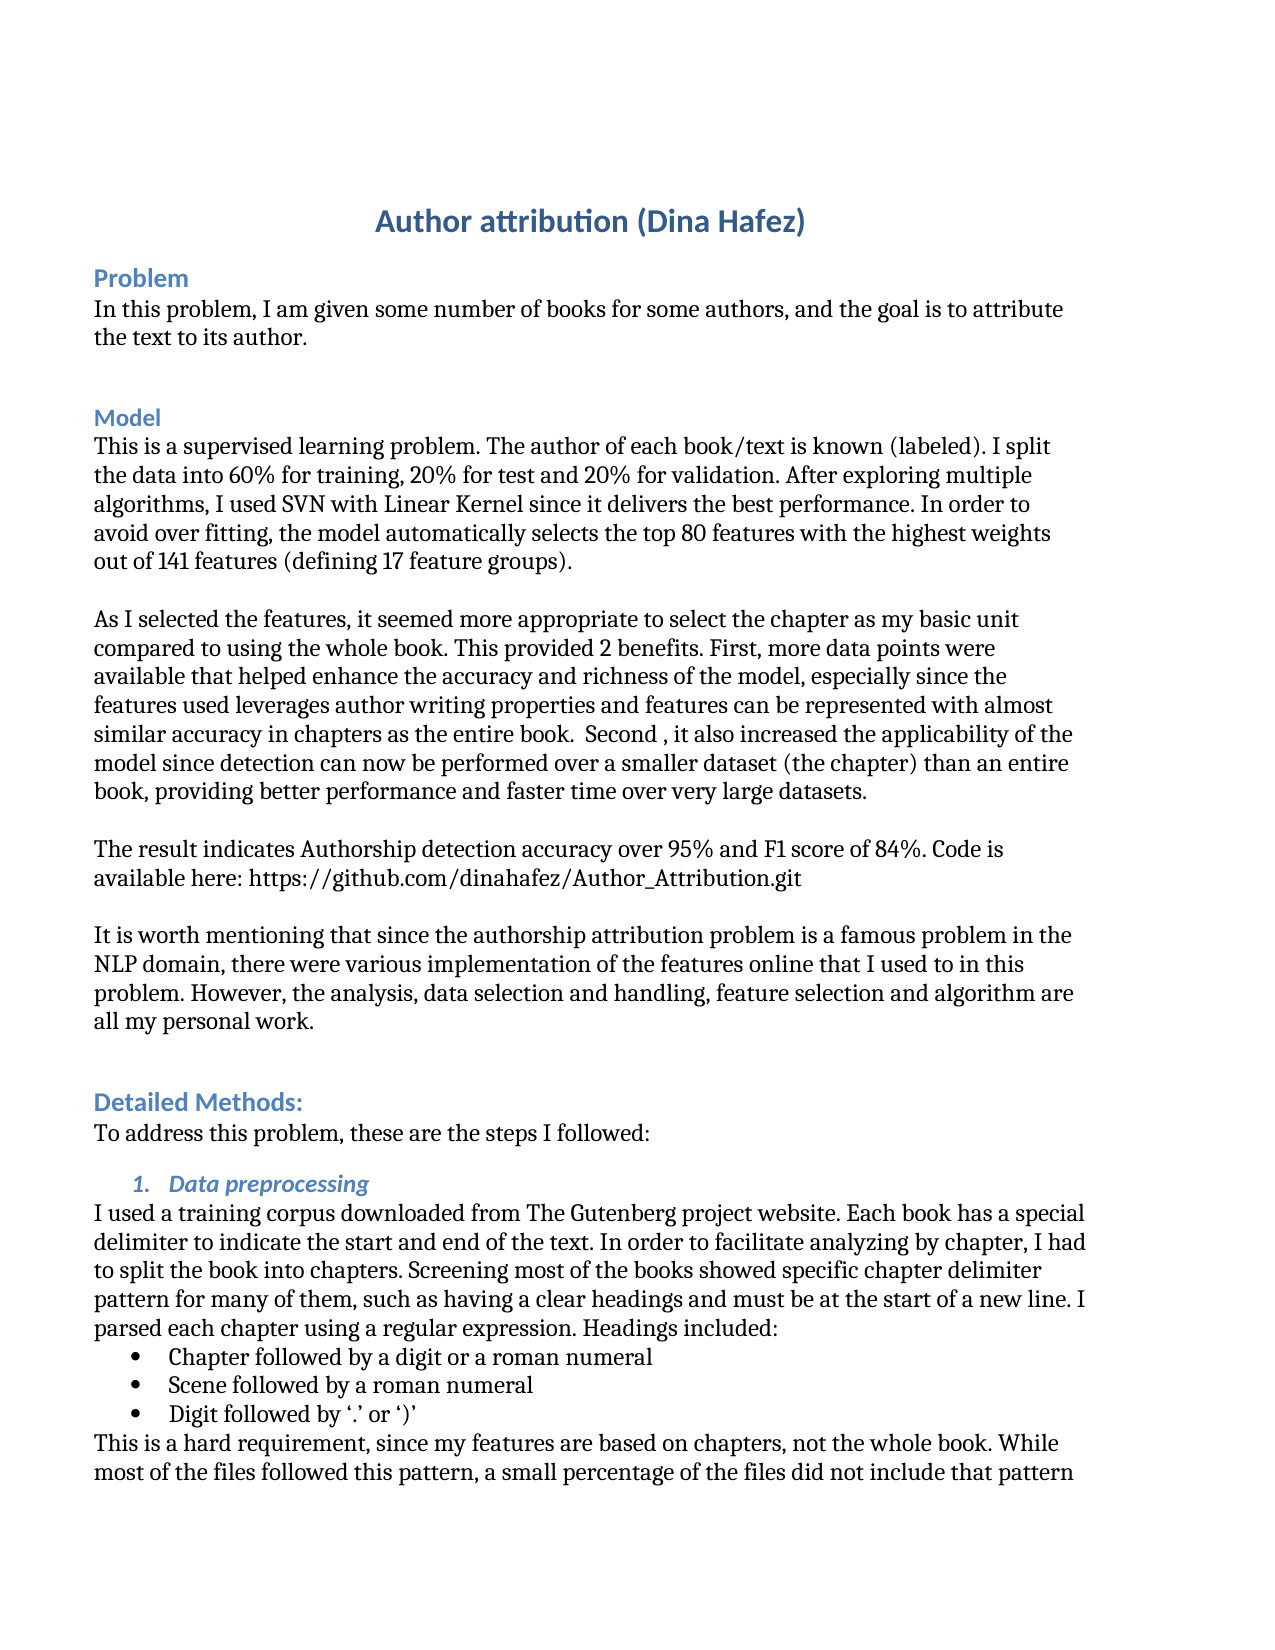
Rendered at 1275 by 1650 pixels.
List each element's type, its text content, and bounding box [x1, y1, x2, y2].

text In this problem, I am given some number of books for some authors, and the goal is to attribute the text to its author. [94, 294, 1087, 352]
list Chapter followed by a digit or a roman numeral [131, 1342, 1087, 1371]
list Digit followed by ‘.’ or ‘)’ [131, 1400, 1087, 1429]
text As I selected the features, it seemed more appropriate to select the chapter as my basic unit compared to using the whole book. This provided 2 benefits. First, more data points were available that helped enhance the accuracy and richness of the model, especially since the features used leverages author writing properties and features can be represented with almost similar accuracy in chapters as the entire book. Second , it also increased the applicability of the model since detection can now be performed over a smaller dataset (the chapter) than an entire book, providing better performance and faster time over very large datasets. [94, 605, 1087, 806]
subtitle Problem [94, 262, 1087, 294]
subtitle Model [94, 402, 1087, 432]
subtitle Detailed Methods: [94, 1086, 1087, 1118]
text This is a supervised learning problem. The author of each book/text is known (labeled). I split the data into 60% for training, 20% for test and 20% for validation. After exploring multiple algorithms, I used SVN with Linear Kernel since it delivers the best performance. In order to avoid over fitting, the model automatically selects the top 80 features with the highest weights out of 141 features (defining 17 feature groups). [94, 432, 1087, 576]
subtitle Author attribution (Dina Hafez) [94, 200, 1087, 241]
subtitle Data preprocessing [131, 1168, 1087, 1199]
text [94, 1429, 1087, 1486]
text To address this problem, these are the steps I followed: [94, 1118, 1087, 1147]
text I used a training corpus downloaded from The Gutenberg project website. Each book has a special delimiter to indicate the start and end of the text. In order to facilitate analyzing by chapter, I had to split the book into chapters. Screening most of the books showed specific chapter delimiter pattern for many of them, such as having a clear headings and must be at the start of a new line. I parsed each chapter using a regular expression. Headings included: [94, 1199, 1087, 1342]
text The result indicates Authorship detection accuracy over 95% and F1 score of 84%. Code is available here: https://github.com/dinahafez/Author_Attribution.git [94, 835, 1087, 892]
list Scene followed by a roman numeral [131, 1371, 1087, 1400]
text It is worth mentioning that since the authorship attribution problem is a famous problem in the NLP domain, there were various implementation of the features online that I used to in this problem. However, the analysis, data selection and handling, feature selection and algorithm are all my personal work. [94, 921, 1087, 1036]
